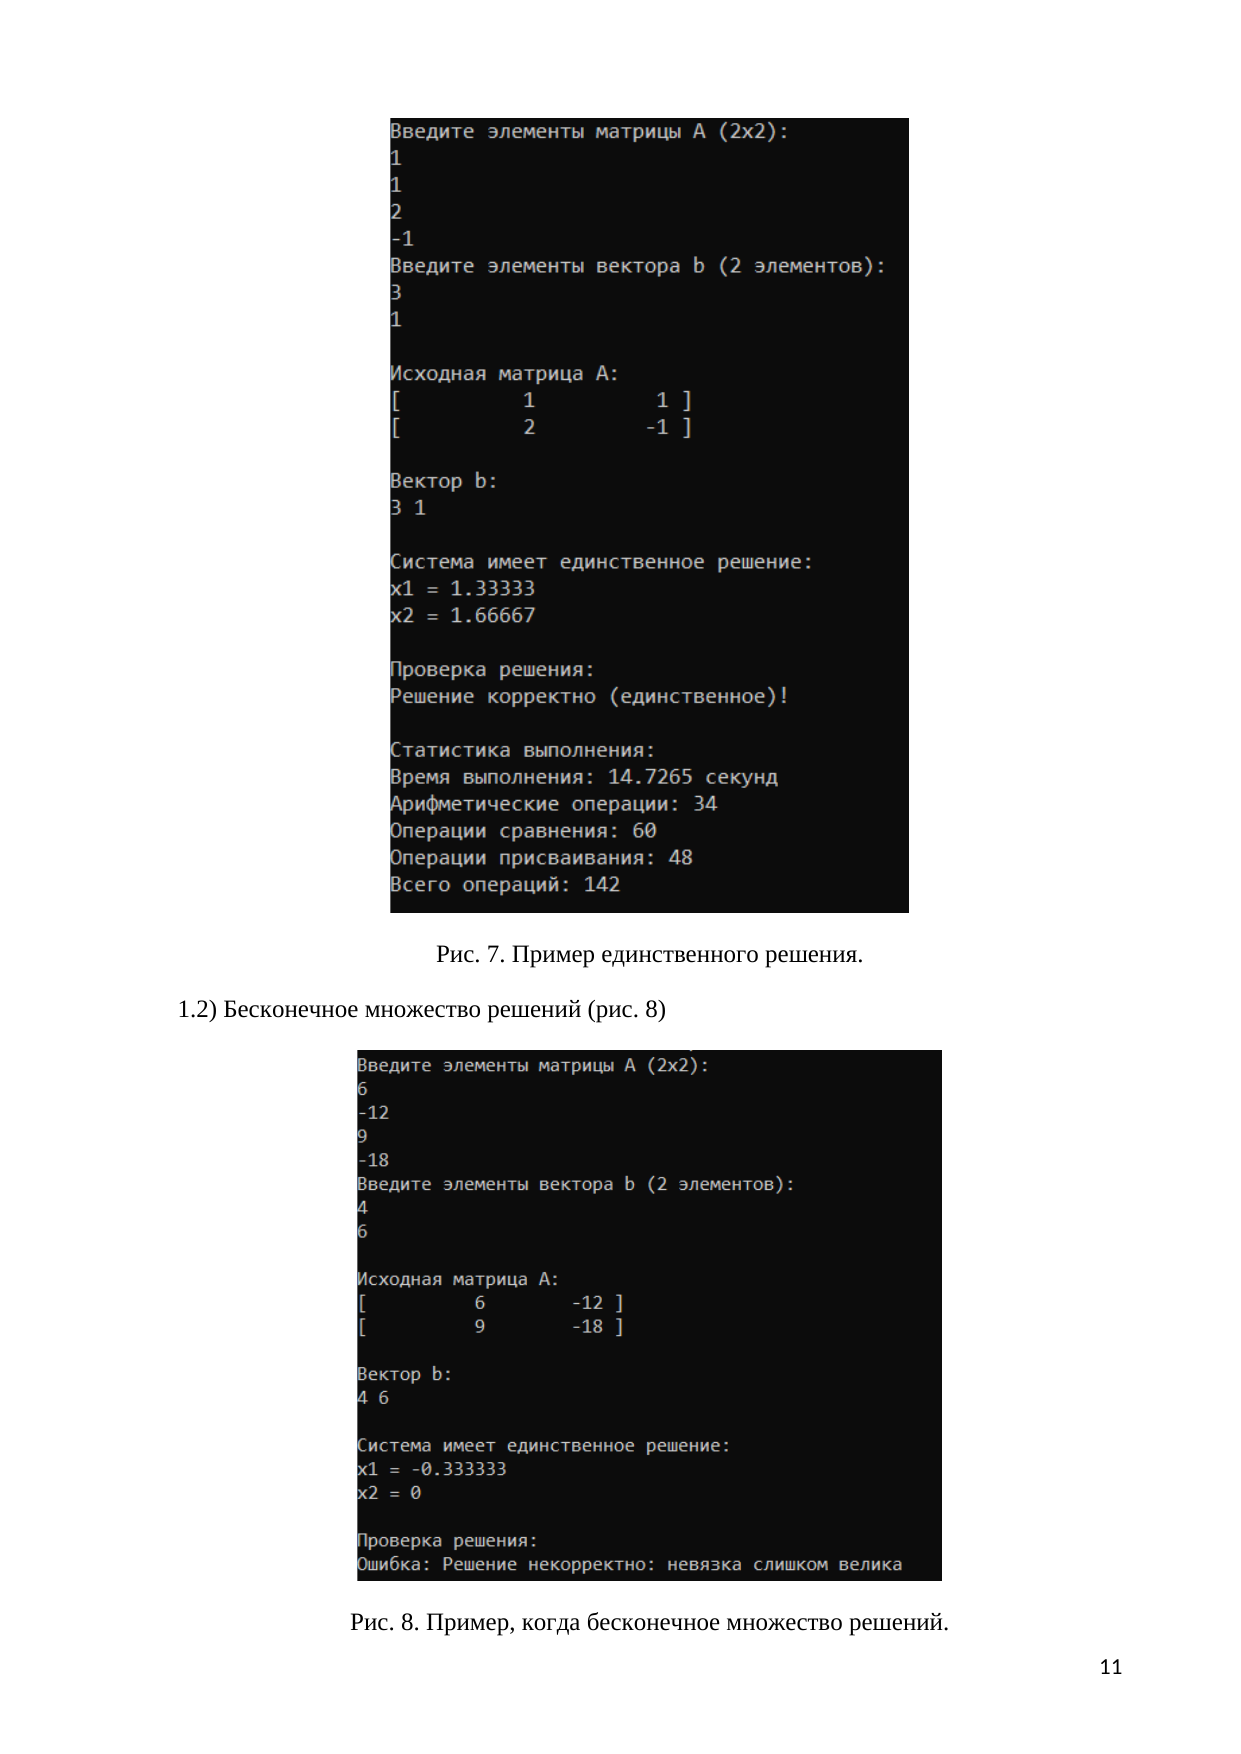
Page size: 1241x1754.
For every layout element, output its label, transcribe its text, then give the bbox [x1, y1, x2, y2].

text Рис. 7. Пример единственного решения. [118, 939, 1122, 968]
picture [357, 1050, 942, 1581]
text 1.2) Бесконечное множество решений (рис. 8) [118, 994, 1122, 1023]
picture [390, 118, 909, 913]
text Рис. 8. Пример, когда бесконечное множество решений. [118, 1607, 1122, 1636]
